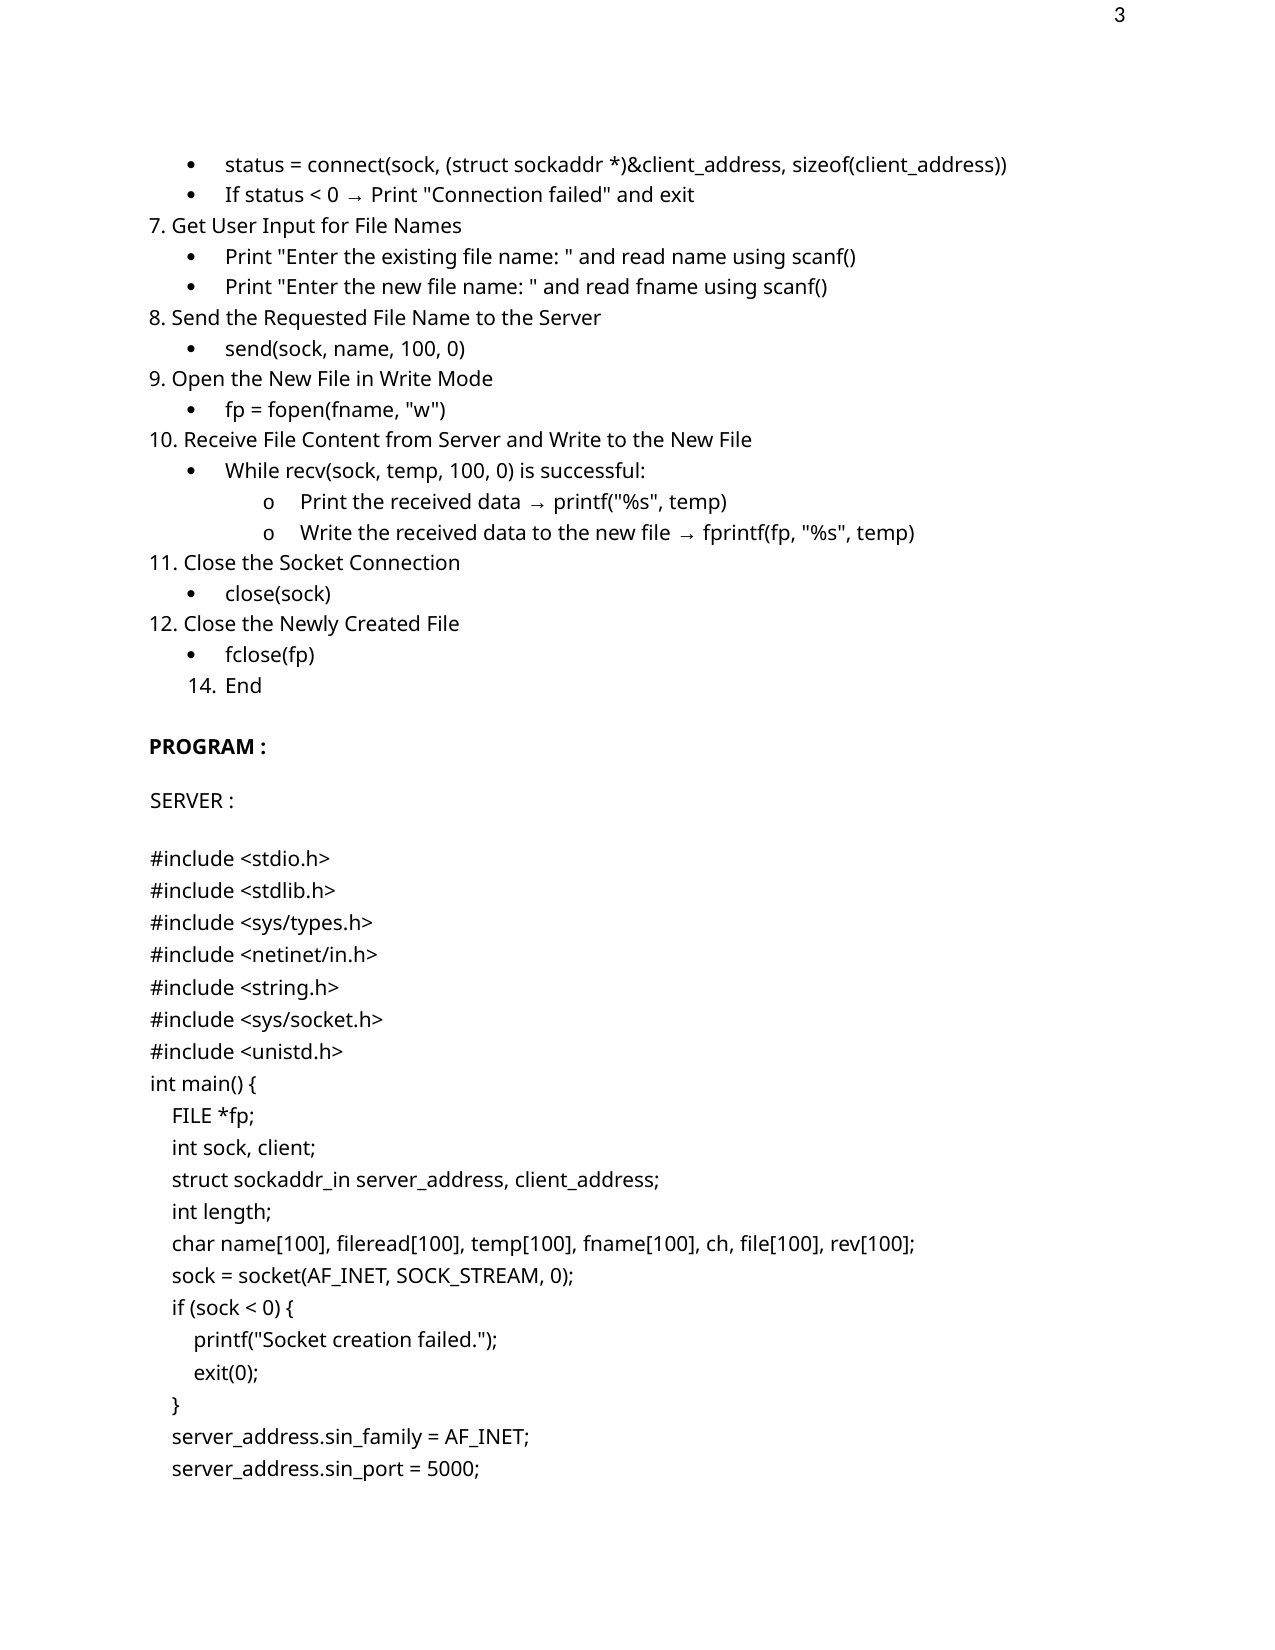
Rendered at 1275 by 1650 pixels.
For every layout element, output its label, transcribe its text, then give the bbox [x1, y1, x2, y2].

text PROGRAM : [148, 732, 1125, 761]
text 7. Get User Input for File Names [148, 211, 1125, 240]
text exit(0); [150, 1358, 1113, 1386]
text FILE *fp; [150, 1101, 1113, 1129]
text printf("Socket creation failed."); [150, 1326, 1113, 1354]
text #include <sys/types.h> [150, 908, 1113, 937]
text server_address.sin_port = 5000; [150, 1454, 1113, 1482]
text int length; [150, 1197, 1113, 1226]
text sock = socket(AF_INET, SOCK_STREAM, 0); [150, 1261, 1113, 1290]
text 12. Close the Newly Created File [148, 609, 1125, 638]
text SERVER : [150, 786, 1113, 815]
text #include <sys/socket.h> [150, 1005, 1113, 1033]
text 9. Open the New File in Write Mode [148, 364, 1125, 393]
list fclose(fp) [187, 640, 1125, 669]
list End [187, 671, 1125, 699]
text if (sock < 0) { [150, 1293, 1113, 1322]
list Write the received data to the new file → fprintf(fp, "%s", temp) [262, 518, 1125, 546]
text 10. Receive File Content from Server and Write to the New File [148, 426, 1125, 454]
text server_address.sin_family = AF_INET; [150, 1422, 1113, 1450]
list Print the received data → printf("%s", temp) [262, 487, 1125, 515]
list send(sock, name, 100, 0) [187, 334, 1125, 362]
list close(sock) [187, 579, 1125, 607]
text #include <netinet/in.h> [150, 941, 1113, 969]
text struct sockaddr_in server_address, client_address; [150, 1165, 1113, 1193]
list fp = fopen(fname, "w") [187, 395, 1125, 423]
text #include <stdio.h> [150, 844, 1113, 873]
text int main() { [150, 1069, 1113, 1097]
text #include <unistd.h> [150, 1037, 1113, 1065]
list Print "Enter the new file name: " and read fname using scanf() [187, 272, 1125, 301]
list While recv(sock, temp, 100, 0) is successful: [187, 456, 1125, 485]
text int sock, client; [150, 1133, 1113, 1161]
text #include <stdlib.h> [150, 876, 1113, 905]
text char name[100], fileread[100], temp[100], fname[100], ch, file[100], rev[100]; [150, 1229, 1113, 1258]
text 8. Send the Requested File Name to the Server [148, 303, 1125, 332]
text } [150, 1390, 1113, 1418]
text 11. Close the Socket Connection [148, 548, 1125, 577]
list Print "Enter the existing file name: " and read name using scanf() [187, 242, 1125, 270]
text #include <string.h> [150, 973, 1113, 1001]
list If status < 0 → Print "Connection failed" and exit [187, 181, 1125, 209]
list status = connect(sock, (struct sockaddr *)&client_address, sizeof(client_address)) [187, 150, 1125, 178]
